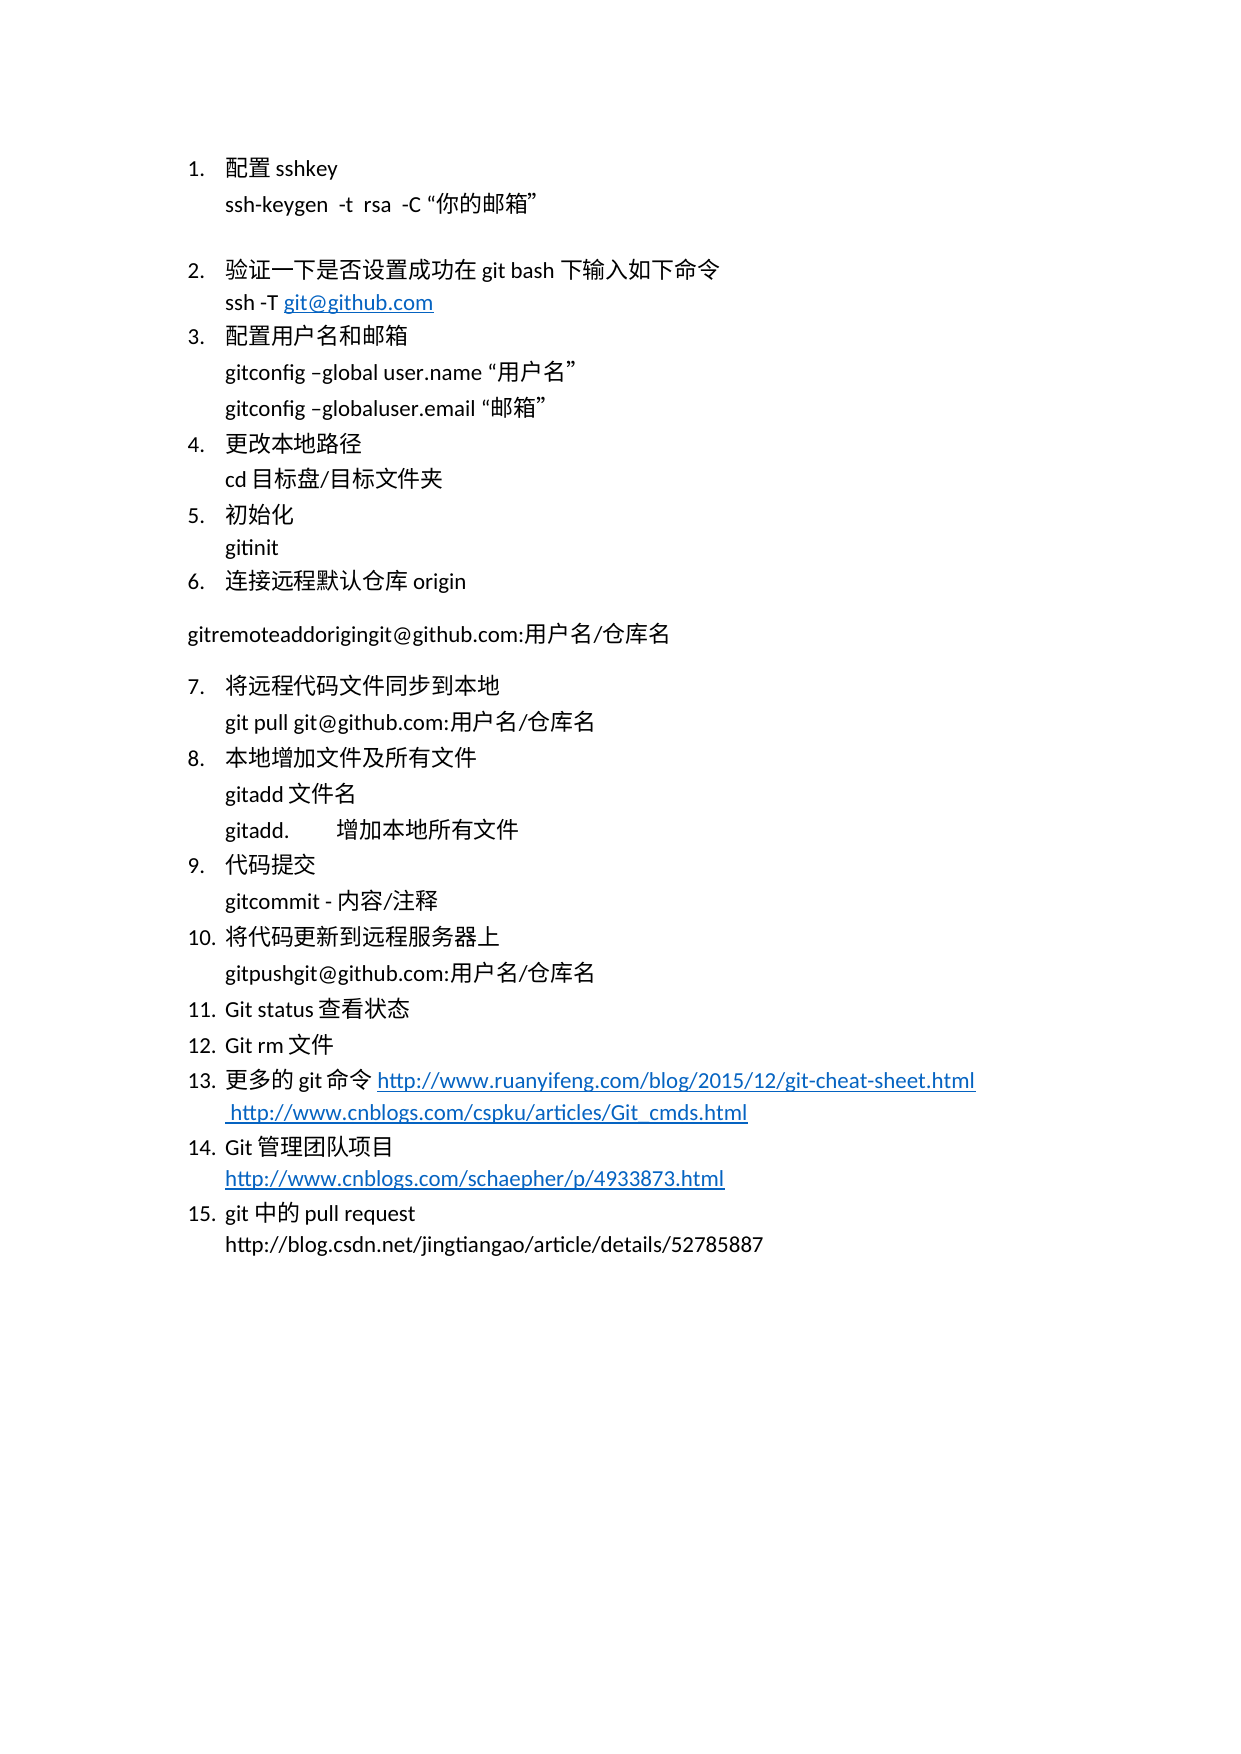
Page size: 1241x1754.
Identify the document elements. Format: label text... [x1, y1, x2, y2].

list 配置用户名和邮箱 [187, 318, 1090, 351]
list 将远程代码文件同步到本地 [187, 668, 1090, 701]
list gitadd文件名 [225, 776, 1090, 809]
list 配置sshkey [187, 150, 1090, 183]
list http://www.cnblogs.com/cspku/articles/Git_cmds.html [225, 1098, 1090, 1126]
list http://blog.csdn.net/jingtiangao/article/details/52785887 [225, 1230, 1090, 1258]
list gitpushgit@github.com:用户名/仓库名 [225, 955, 1090, 988]
list 本地增加文件及所有文件 [187, 740, 1090, 773]
list gitinit [225, 533, 1090, 561]
list Git管理团队项目 [187, 1128, 1090, 1162]
list cd目标盘/目标文件夹 [225, 461, 1090, 494]
list gitconfig –globaluser.email “邮箱” [225, 389, 1090, 423]
list 将代码更新到远程服务器上 [187, 919, 1090, 952]
list gitconfig –global user.name “用户名” [225, 354, 1090, 387]
list Git rm文件 [187, 1026, 1090, 1060]
list 更多的git命令http://www.ruanyifeng.com/blog/2015/12/git-cheat-sheet.html [187, 1062, 1090, 1096]
list ssh-keygen -t rsa -C “你的邮箱” [225, 186, 1090, 219]
list 初始化 [187, 497, 1090, 530]
list 连接远程默认仓库origin [187, 563, 1090, 596]
list 更改本地路径 [187, 425, 1090, 459]
list 代码提交 [187, 847, 1090, 881]
list 验证一下是否设置成功在git bash 下输入如下命令 [187, 252, 1090, 285]
list git pull git@github.com:用户名/仓库名 [225, 704, 1090, 737]
list gitcommit - 内容/注释 [225, 883, 1090, 916]
text gitremoteaddorigingit@github.com:用户名/仓库名 [187, 616, 1090, 649]
list git 中的pull request [187, 1194, 1090, 1228]
list ssh -T git@github.com [225, 288, 1090, 316]
list http://www.cnblogs.com/schaepher/p/4933873.html [225, 1164, 1090, 1192]
list gitadd. 增加本地所有文件 [225, 811, 1090, 845]
list Git status查看状态 [187, 991, 1090, 1024]
